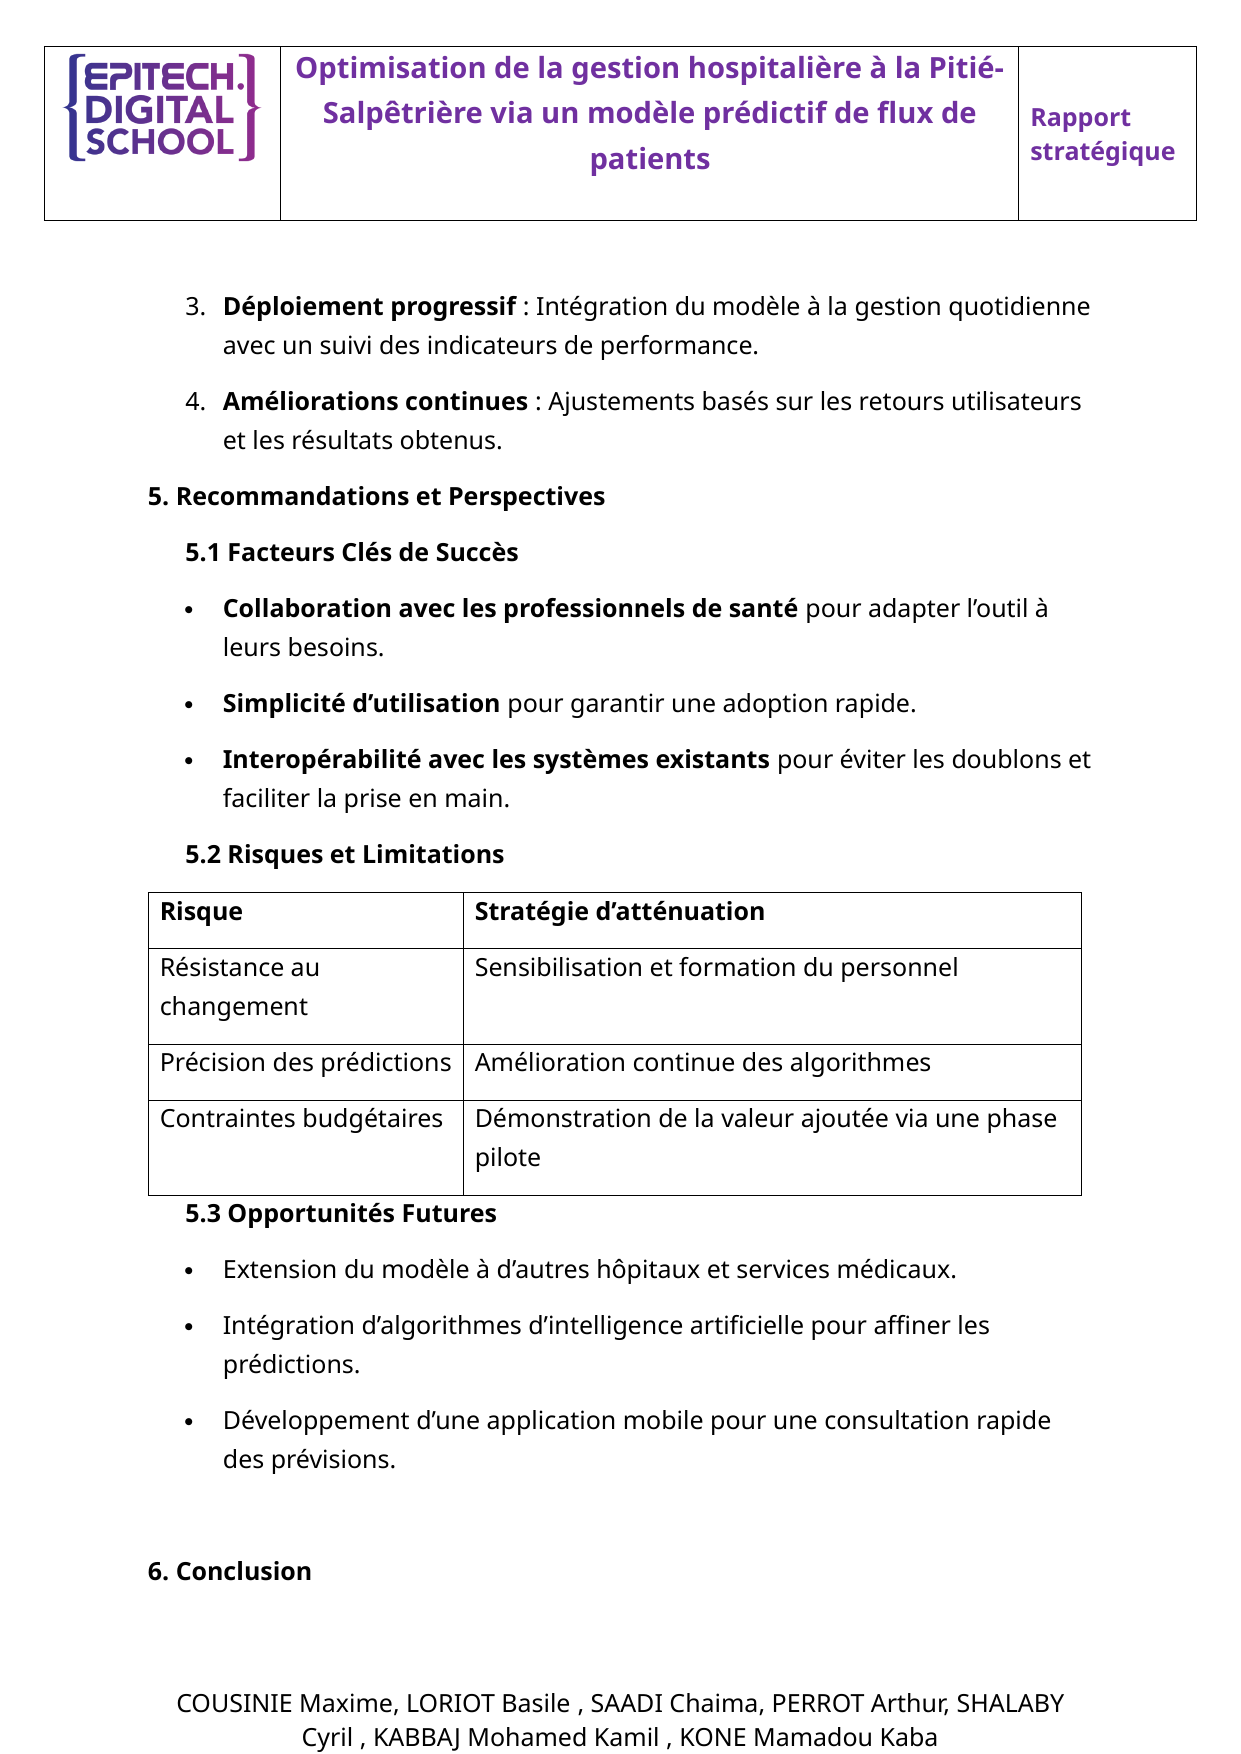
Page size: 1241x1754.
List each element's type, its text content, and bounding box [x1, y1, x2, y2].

list Simplicité d’utilisation pour garantir une adoption rapide. [185, 686, 1092, 719]
table_cell Résistance au changement [149, 949, 463, 1043]
list Déploiement progressif : Intégration du modèle à la gestion quotidienne avec un suivi des indicateurs de performance. [185, 289, 1092, 362]
list Développement d’une application mobile pour une consultation rapide des prévisions. [185, 1402, 1092, 1476]
table_cell Contraintes budgétaires [149, 1101, 463, 1195]
text 6. Conclusion [148, 1553, 1092, 1587]
text 5. Recommandations et Perspectives [148, 479, 1092, 513]
text 5.2 Risques et Limitations [148, 836, 1092, 870]
text 5.3 Opportunités Futures [148, 1196, 1092, 1230]
list Extension du modèle à d’autres hôpitaux et services médicaux. [185, 1252, 1092, 1286]
table_cell Amélioration continue des algorithmes [464, 1045, 1081, 1099]
table_header Risque [149, 893, 463, 948]
list Collaboration avec les professionnels de santé pour adapter l’outil à leurs besoins. [185, 591, 1092, 664]
table_cell Précision des prédictions [149, 1045, 463, 1099]
picture [55, 46, 270, 169]
table_header Stratégie d’atténuation [464, 893, 1081, 948]
text 5.1 Facteurs Clés de Succès [148, 535, 1092, 569]
list Améliorations continues : Ajustements basés sur les retours utilisateurs et les résultats obtenus. [185, 384, 1092, 457]
list Intégration d’algorithmes d’intelligence artificielle pour affiner les prédictions. [185, 1307, 1092, 1381]
table_cell Sensibilisation et formation du personnel [464, 949, 1081, 1043]
table_cell Démonstration de la valeur ajoutée via une phase pilote [464, 1101, 1081, 1195]
list Interopérabilité avec les systèmes existants pour éviter les doublons et faciliter la prise en main. [185, 741, 1092, 814]
